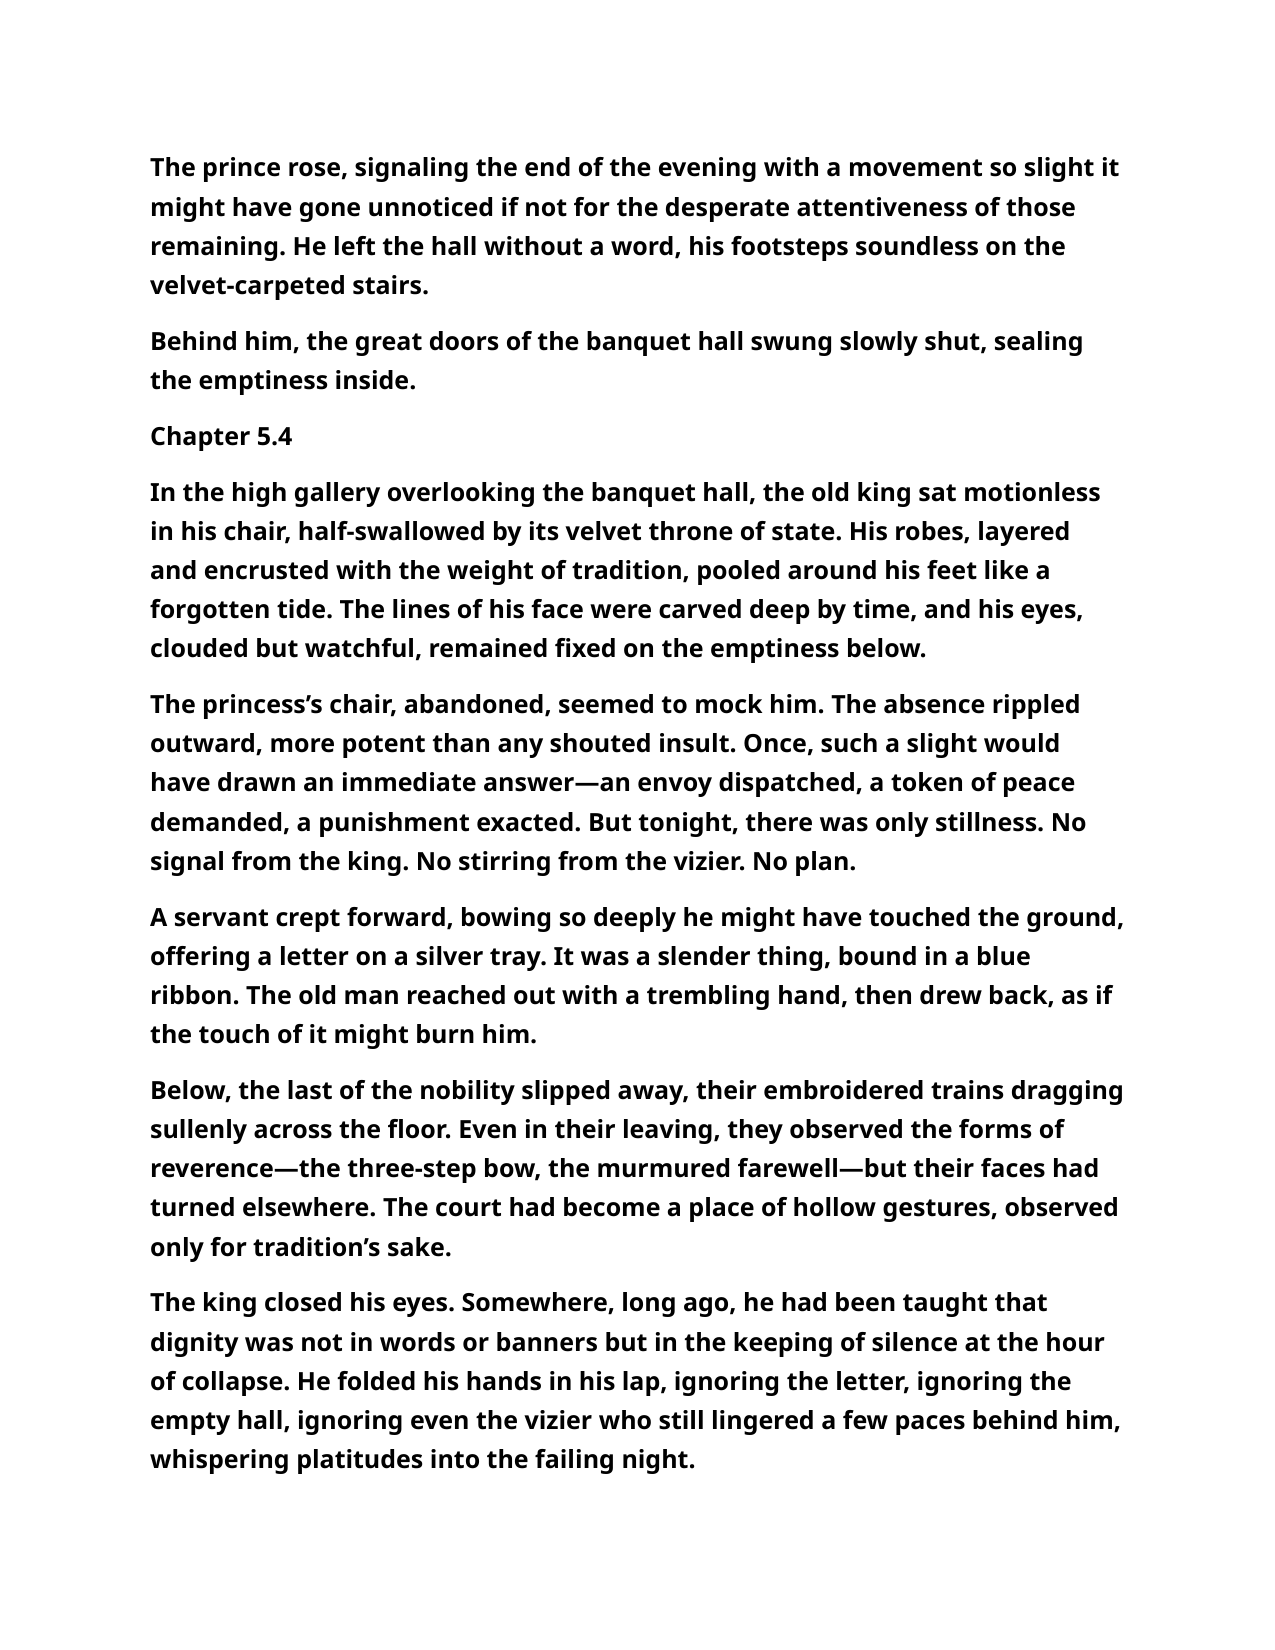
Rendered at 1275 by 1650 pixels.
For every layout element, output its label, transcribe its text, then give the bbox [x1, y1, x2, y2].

text Below, the last of the nobility slipped away, their embroidered trains dragging sullenly across the floor. Even in their leaving, they observed the forms of reverence—the three-step bow, the murmured farewell—but their faces had turned elsewhere. The court had become a place of hollow gestures, observed only for tradition’s sake. [150, 1072, 1125, 1263]
text The king closed his eyes. Somewhere, long ago, he had been taught that dignity was not in words or banners but in the keeping of silence at the hour of collapse. He folded his hands in his lap, ignoring the letter, ignoring the empty hall, ignoring even the vizier who still lingered a few paces behind him, whispering platitudes into the failing night. [150, 1285, 1125, 1476]
text Behind him, the great doors of the banquet hall swung slowly shut, sealing the emptiness inside. [150, 323, 1125, 397]
text Chapter 5.4 [150, 418, 1125, 452]
text The prince rose, signaling the end of the evening with a movement so slight it might have gone unnoticed if not for the desperate attentiveness of those remaining. He left the hall without a word, his footsteps soundless on the velvet-carpeted stairs. [150, 150, 1125, 302]
text A servant crept forward, bowing so deeply he might have touched the ground, offering a letter on a silver tray. It was a slender thing, bound in a blue ribbon. The old man reached out with a trembling hand, then drew back, as if the touch of it might burn him. [150, 899, 1125, 1051]
text The princess’s chair, abandoned, seemed to mock him. The absence rippled outward, more potent than any shouted insult. Once, such a slight would have drawn an immediate answer—an envoy dispatched, a token of peace demanded, a punishment exacted. But tonight, there was only stillness. No signal from the king. No stirring from the vizier. No plan. [150, 687, 1125, 877]
text In the high gallery overlooking the banquet hall, the old king sat motionless in his chair, half-swallowed by its velvet throne of state. His robes, layered and encrusted with the weight of tradition, pooled around his feet like a forgotten tide. The lines of his face were carved deep by time, and his eyes, clouded but watchful, remained fixed on the emptiness below. [150, 474, 1125, 665]
